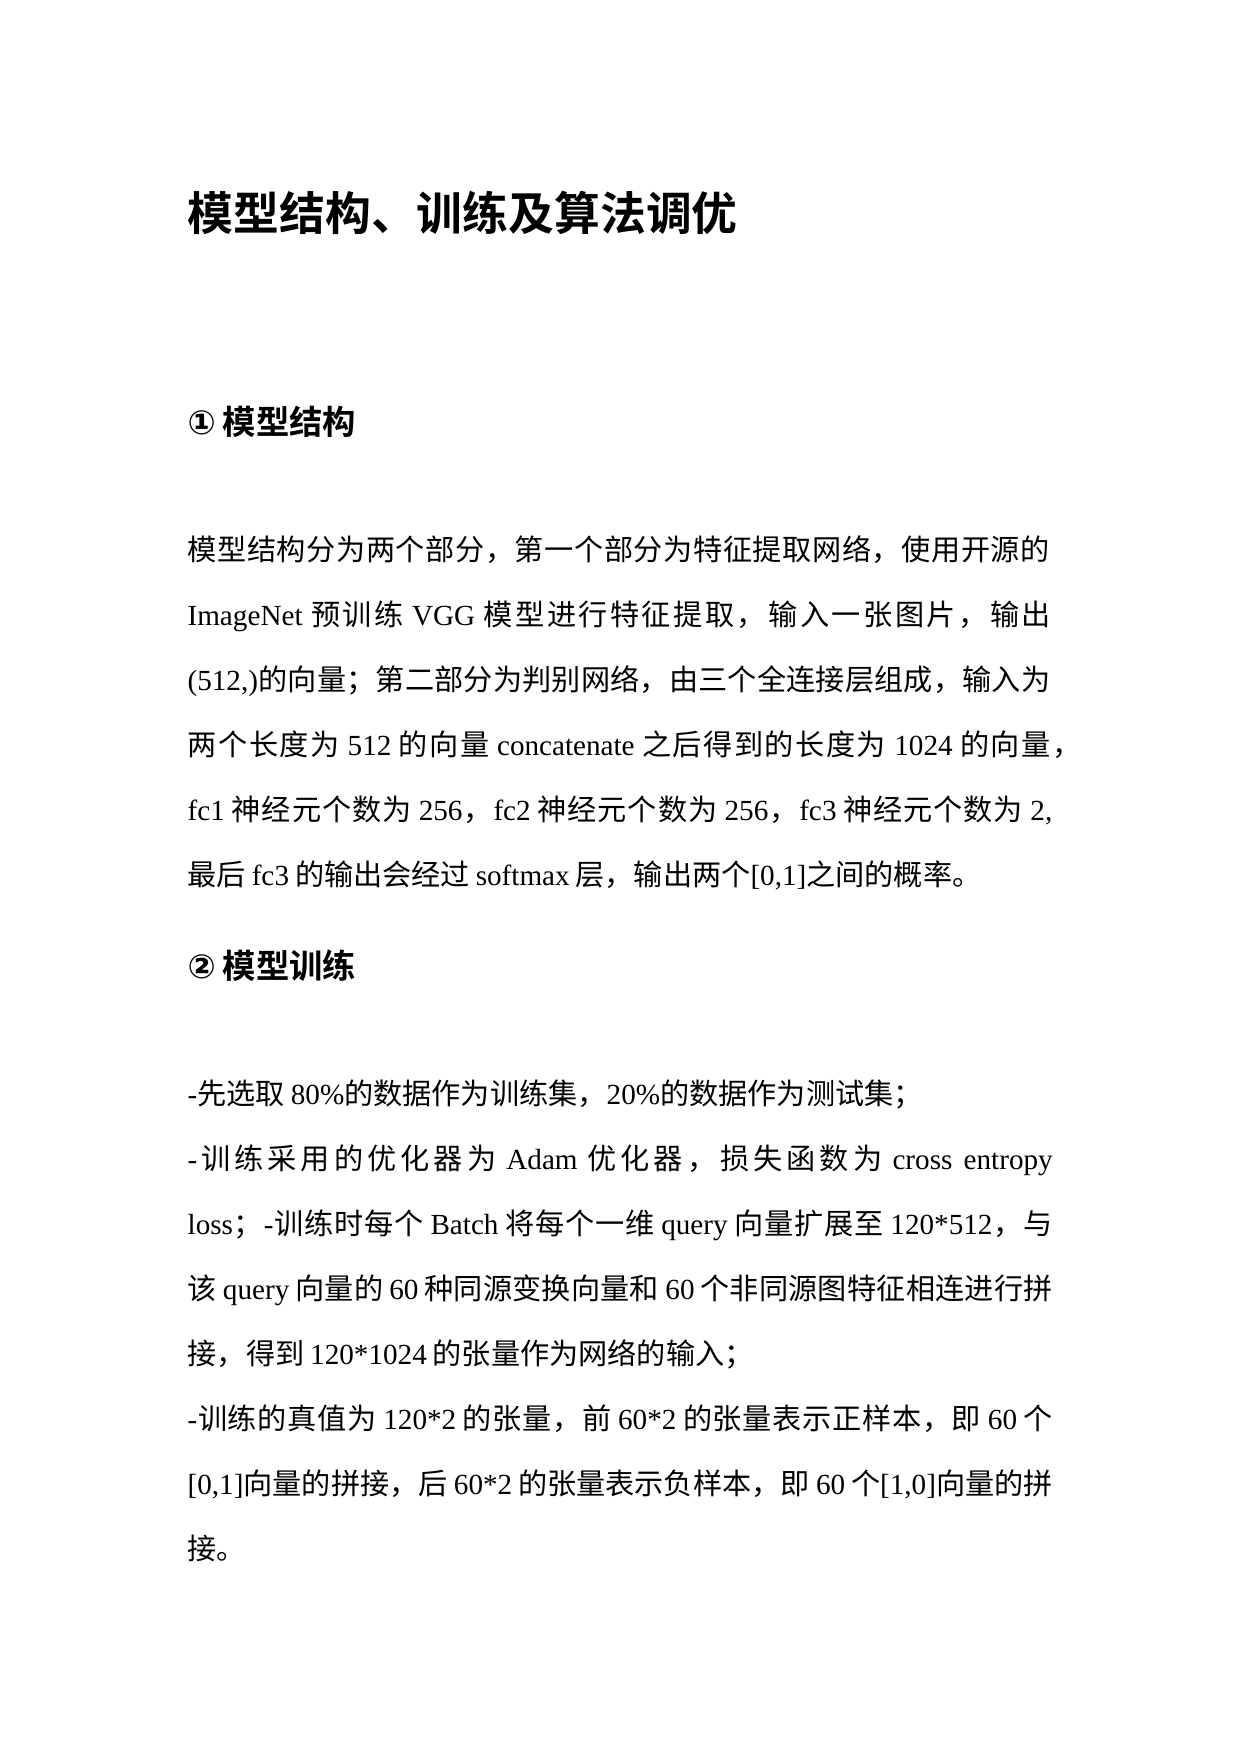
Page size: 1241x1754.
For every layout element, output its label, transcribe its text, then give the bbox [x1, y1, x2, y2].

subtitle ②模型训练 [187, 932, 1053, 997]
text -训练的真值为120*2的张量，前60*2的张量表示正样本，即60个[0,1]向量的拼接，后60*2的张量表示负样本，即60个[1,0]向量的拼接。 [187, 1384, 1053, 1579]
text 模型结构分为两个部分，第一个部分为特征提取网络，使用开源的ImageNet预训练VGG模型进行特征提取，输入一张图片，输出(512,)的向量；第二部分为判别网络，由三个全连接层组成，输入为两个长度为512的向量concatenate之后得到的长度为1024的向量，fc1神经元个数为256，fc2神经元个数为256，fc3神经元个数为2,最后fc3的输出会经过softmax层，输出两个[0,1]之间的概率。 [187, 515, 1053, 905]
text -训练采用的优化器为Adam优化器，损失函数为cross entropy loss；-训练时每个Batch将每个一维query向量扩展至120*512，与该query向量的60种同源变换向量和60个非同源图特征相连进行拼接，得到120*1024的张量作为网络的输入； [187, 1124, 1053, 1384]
subtitle ①模型结构 [187, 387, 1053, 452]
subtitle 模型结构、训练及算法调优 [187, 162, 1053, 259]
text -先选取80%的数据作为训练集，20%的数据作为测试集； [187, 1059, 1053, 1124]
